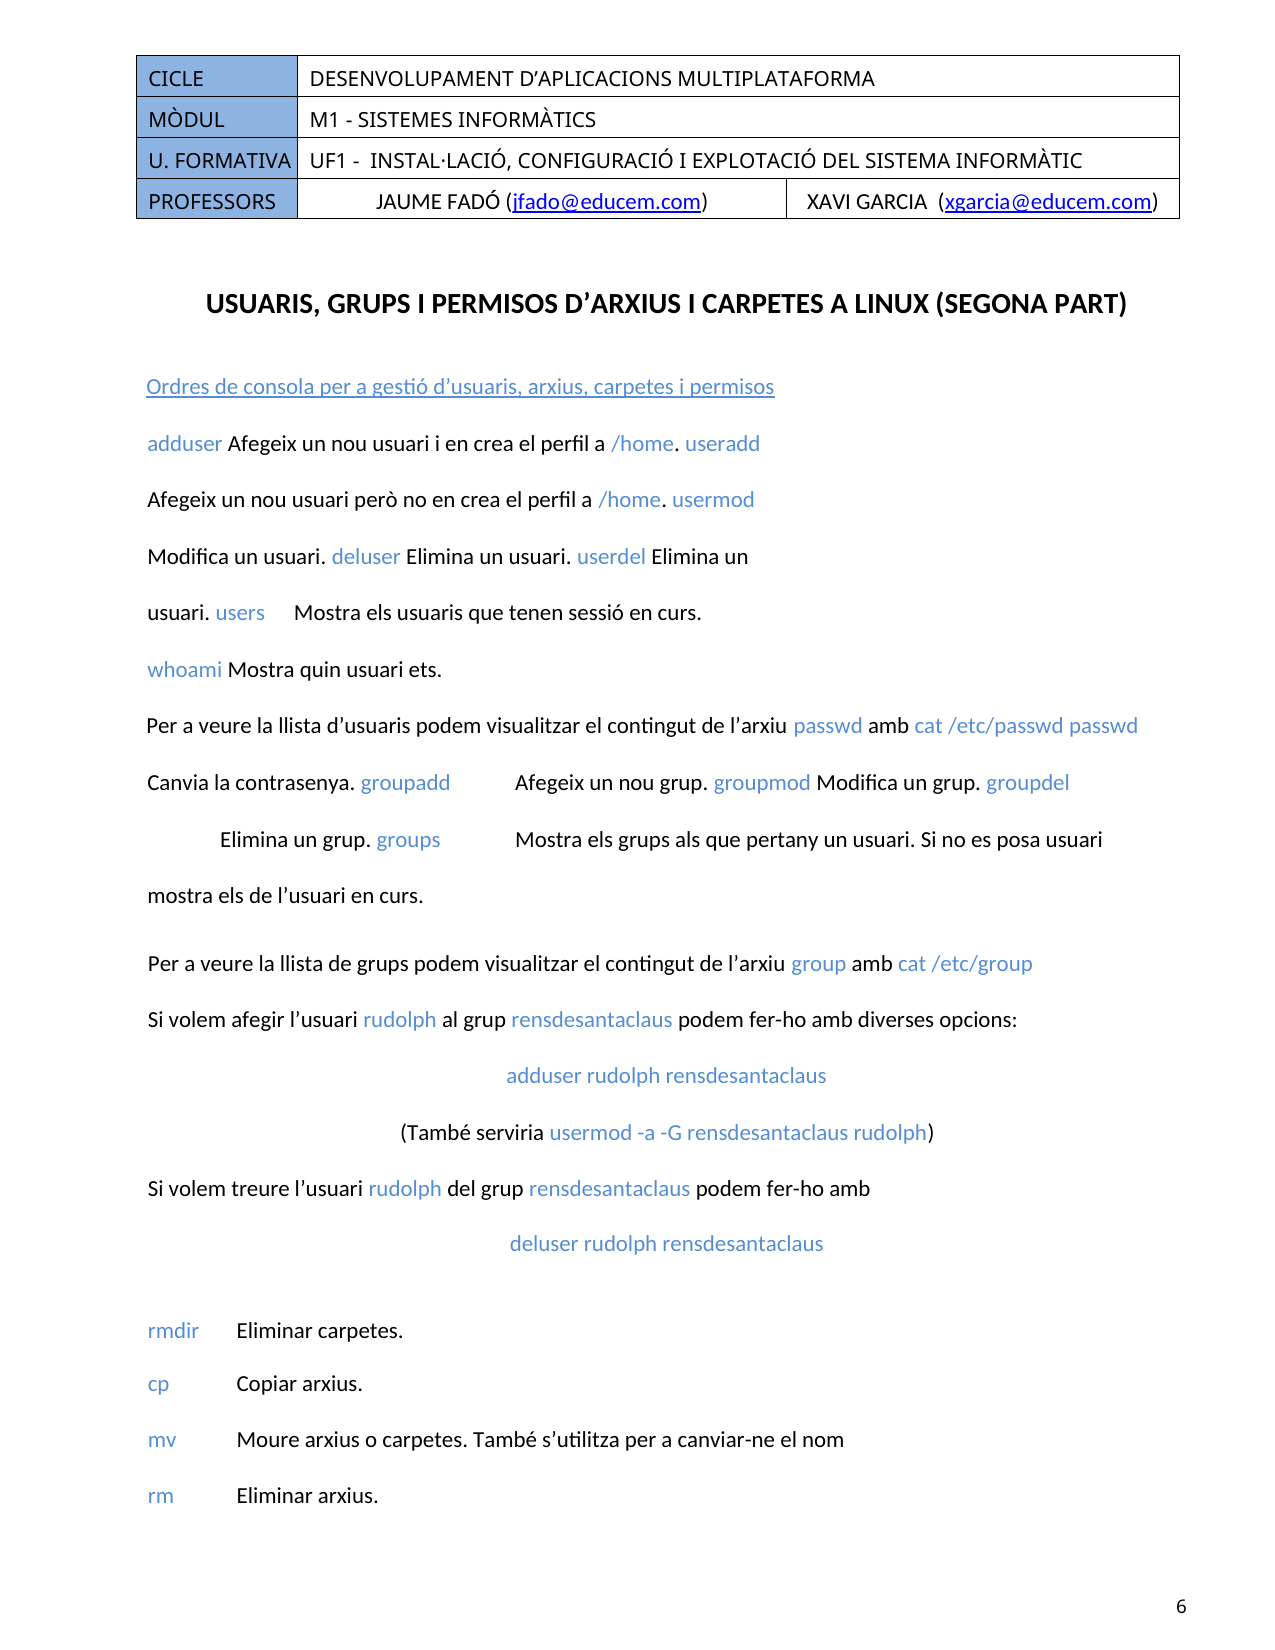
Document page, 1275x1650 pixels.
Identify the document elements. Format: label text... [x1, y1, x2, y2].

table_cell Moure arxius o carpetes. També s’utilitza per a canviar-ne el nom [236, 1412, 851, 1467]
table_cell cp [148, 1356, 236, 1412]
text Per a veure la llista d’usuaris podem visualitzar el contingut de l’arxiu passwd amb cat /etc/passwd passwd Canvia la contrasenya. groupadd Afegeix un nou grup. groupmod Modifica un grup. groupdel Elimina un grup. groups Mostra els grups als que pertany un usuari. Si no es posa usuari mostra els de l’usuari en curs. [146, 712, 1138, 909]
text adduser rudolph rensdesantaclaus [147, 1062, 1186, 1089]
text USUARIS, GRUPS I PERMISOS D’ARXIUS I CARPETES A LINUX (SEGONA PART) [146, 285, 1128, 321]
table_header rmdir [148, 1316, 236, 1356]
text Si volem treure l’usuari rudolph del grup rensdesantaclaus podem fer-ho amb [148, 1174, 1187, 1202]
text Per a veure la llista de grups podem visualitzar el contingut de l’arxiu group amb cat /etc/group [148, 949, 1187, 977]
table_cell Eliminar arxius. [236, 1468, 851, 1523]
table_header Eliminar carpetes. [236, 1316, 851, 1356]
text Ordres de consola per a gestió d’usuaris, arxius, carpetes i permisos adduser Afegeix un nou usuari i en crea el perfil a /home. useradd Afegeix un nou usuari però no en crea el perfil a /home. usermod Modifica un usuari. deluser Elimina un usuari. userdel Elimina un usuari. users Mostra els usuaris que tenen sessió en curs. whoami Mostra quin usuari ets. [146, 372, 776, 683]
text (També serviria usermod -a -G rensdesantaclaus rudolph) [147, 1118, 1187, 1146]
table_cell mv [148, 1412, 236, 1467]
table_cell Copiar arxius. [236, 1356, 851, 1412]
table_cell rm [148, 1468, 236, 1523]
text deluser rudolph rensdesantaclaus [147, 1229, 1186, 1257]
text Si volem afegir l’usuari rudolph al grup rensdesantaclaus podem fer-ho amb diverses opcions: [148, 1005, 1187, 1033]
